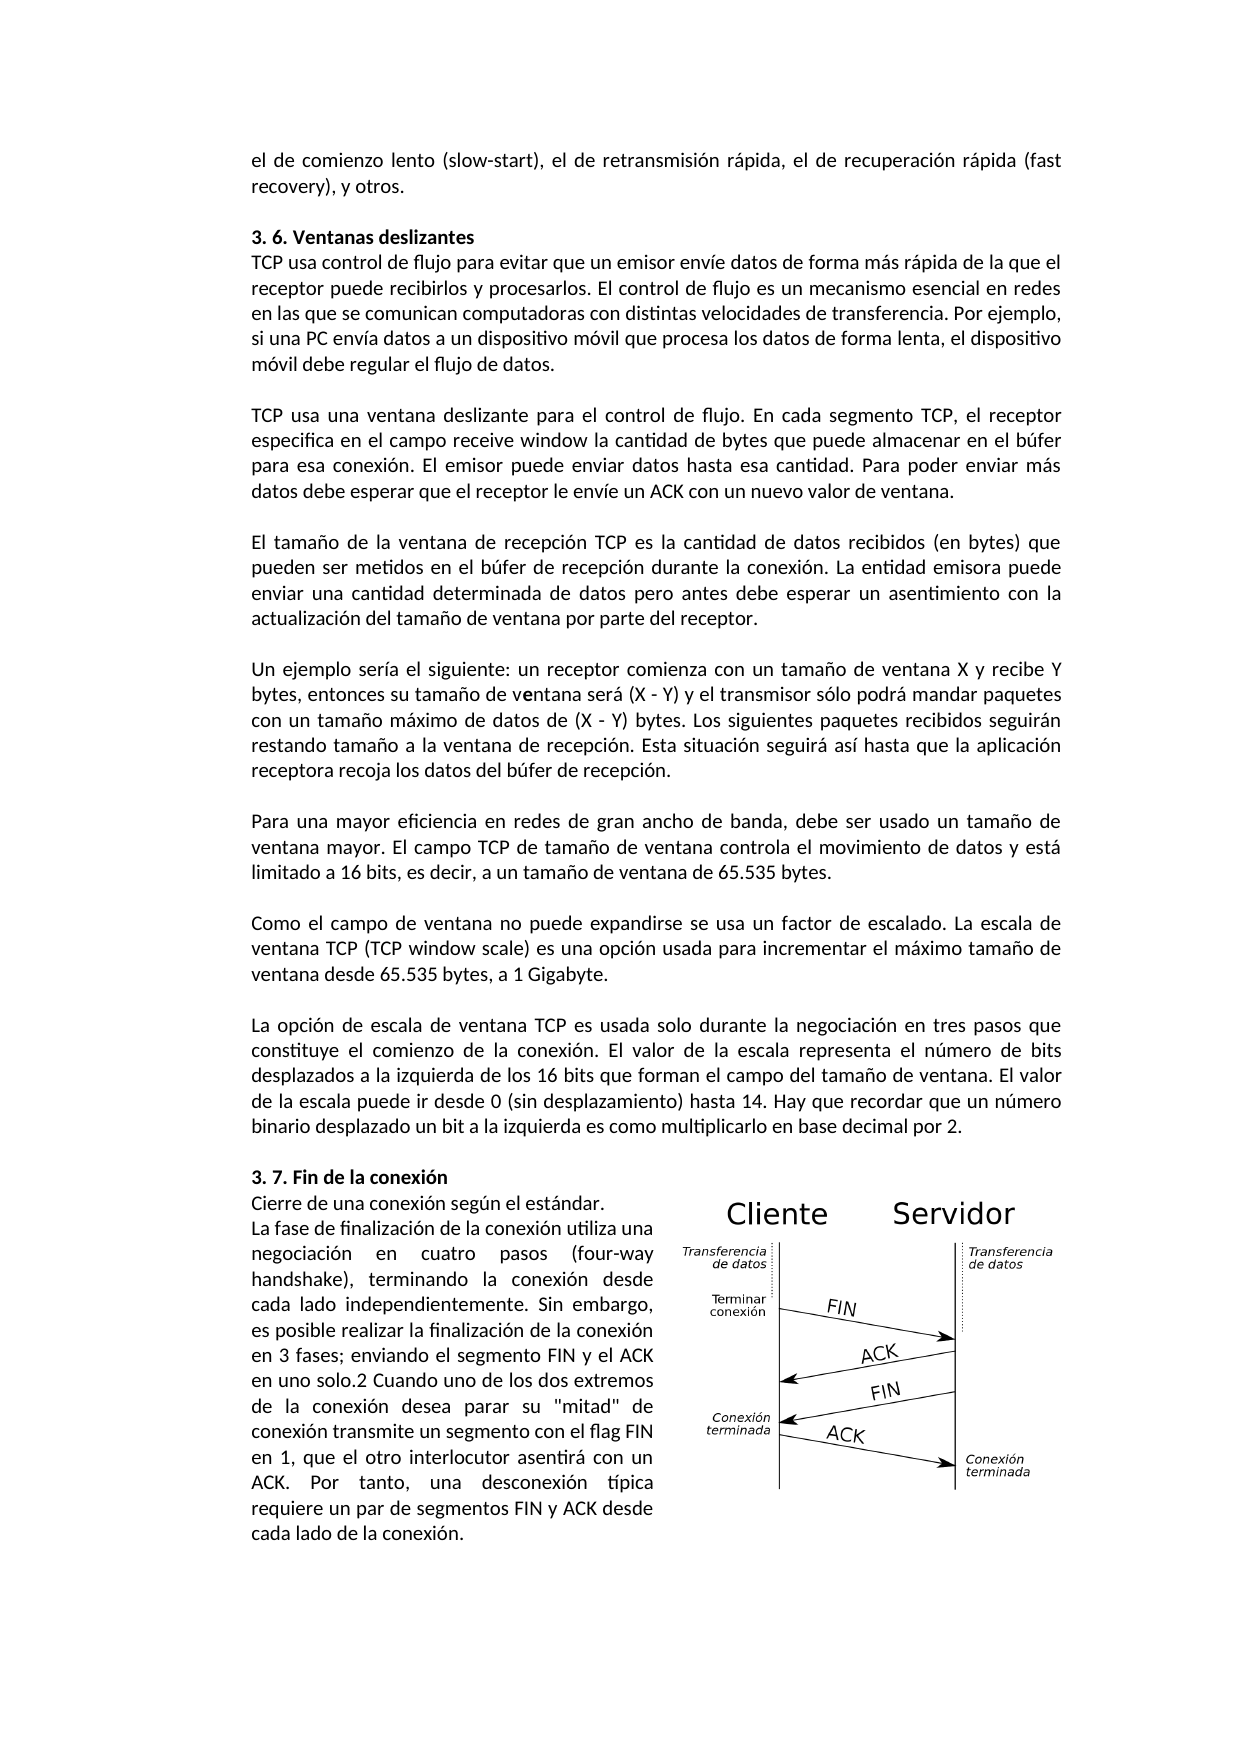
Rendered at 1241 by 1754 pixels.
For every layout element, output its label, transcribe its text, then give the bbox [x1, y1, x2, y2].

text Para una mayor eficiencia en redes de gran ancho de banda, debe ser usado un tamaño de ventana mayor. El campo TCP de tamaño de ventana controla el movimiento de datos y está limitado a 16 bits, es decir, a un tamaño de ventana de 65.535 bytes. [251, 808, 1063, 885]
text 3. 7. Fin de la conexión [251, 1164, 1063, 1190]
text 3. 6. Ventanas deslizantes [251, 224, 1063, 249]
text El tamaño de la ventana de recepción TCP es la cantidad de datos recibidos (en bytes) que pueden ser metidos en el búfer de recepción durante la conexión. La entidad emisora puede enviar una cantidad determinada de datos pero antes debe esperar un asentimiento con la actualización del tamaño de ventana por parte del receptor. [251, 529, 1063, 631]
text Como el campo de ventana no puede expandirse se usa un factor de escalado. La escala de ventana TCP (TCP window scale) es una opción usada para incrementar el máximo tamaño de ventana desde 65.535 bytes, a 1 Gigabyte. [251, 910, 1063, 986]
text Un ejemplo sería el siguiente: un receptor comienza con un tamaño de ventana X y recibe Y bytes, entonces su tamaño de ventana será (X - Y) y el transmisor sólo podrá mandar paquetes con un tamaño máximo de datos de (X - Y) bytes. Los siguientes paquetes recibidos seguirán restando tamaño a la ventana de recepción. Esta situación seguirá así hasta que la aplicación receptora recoja los datos del búfer de recepción. [251, 656, 1063, 783]
text TCP usa una ventana deslizante para el control de flujo. En cada segmento TCP, el receptor especifica en el campo receive window la cantidad de bytes que puede almacenar en el búfer para esa conexión. El emisor puede enviar datos hasta esa cantidad. Para poder enviar más datos debe esperar que el receptor le envíe un ACK con un nuevo valor de ventana. [251, 402, 1063, 503]
picture [672, 1189, 1063, 1502]
text Cierre de una conexión según el estándar. [251, 1190, 672, 1215]
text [251, 148, 1063, 198]
text La opción de escala de ventana TCP es usada solo durante la negociación en tres pasos que constituye el comienzo de la conexión. El valor de la escala representa el número de bits desplazados a la izquierda de los 16 bits que forman el campo del tamaño de ventana. El valor de la escala puede ir desde 0 (sin desplazamiento) hasta 14. Hay que recordar que un número binario desplazado un bit a la izquierda es como multiplicarlo en base decimal por 2. [251, 1012, 1063, 1139]
text TCP usa control de flujo para evitar que un emisor envíe datos de forma más rápida de la que el receptor puede recibirlos y procesarlos. El control de flujo es un mecanismo esencial en redes en las que se comunican computadoras con distintas velocidades de transferencia. Por ejemplo, si una PC envía datos a un dispositivo móvil que procesa los datos de forma lenta, el dispositivo móvil debe regular el flujo de datos. [251, 249, 1063, 376]
